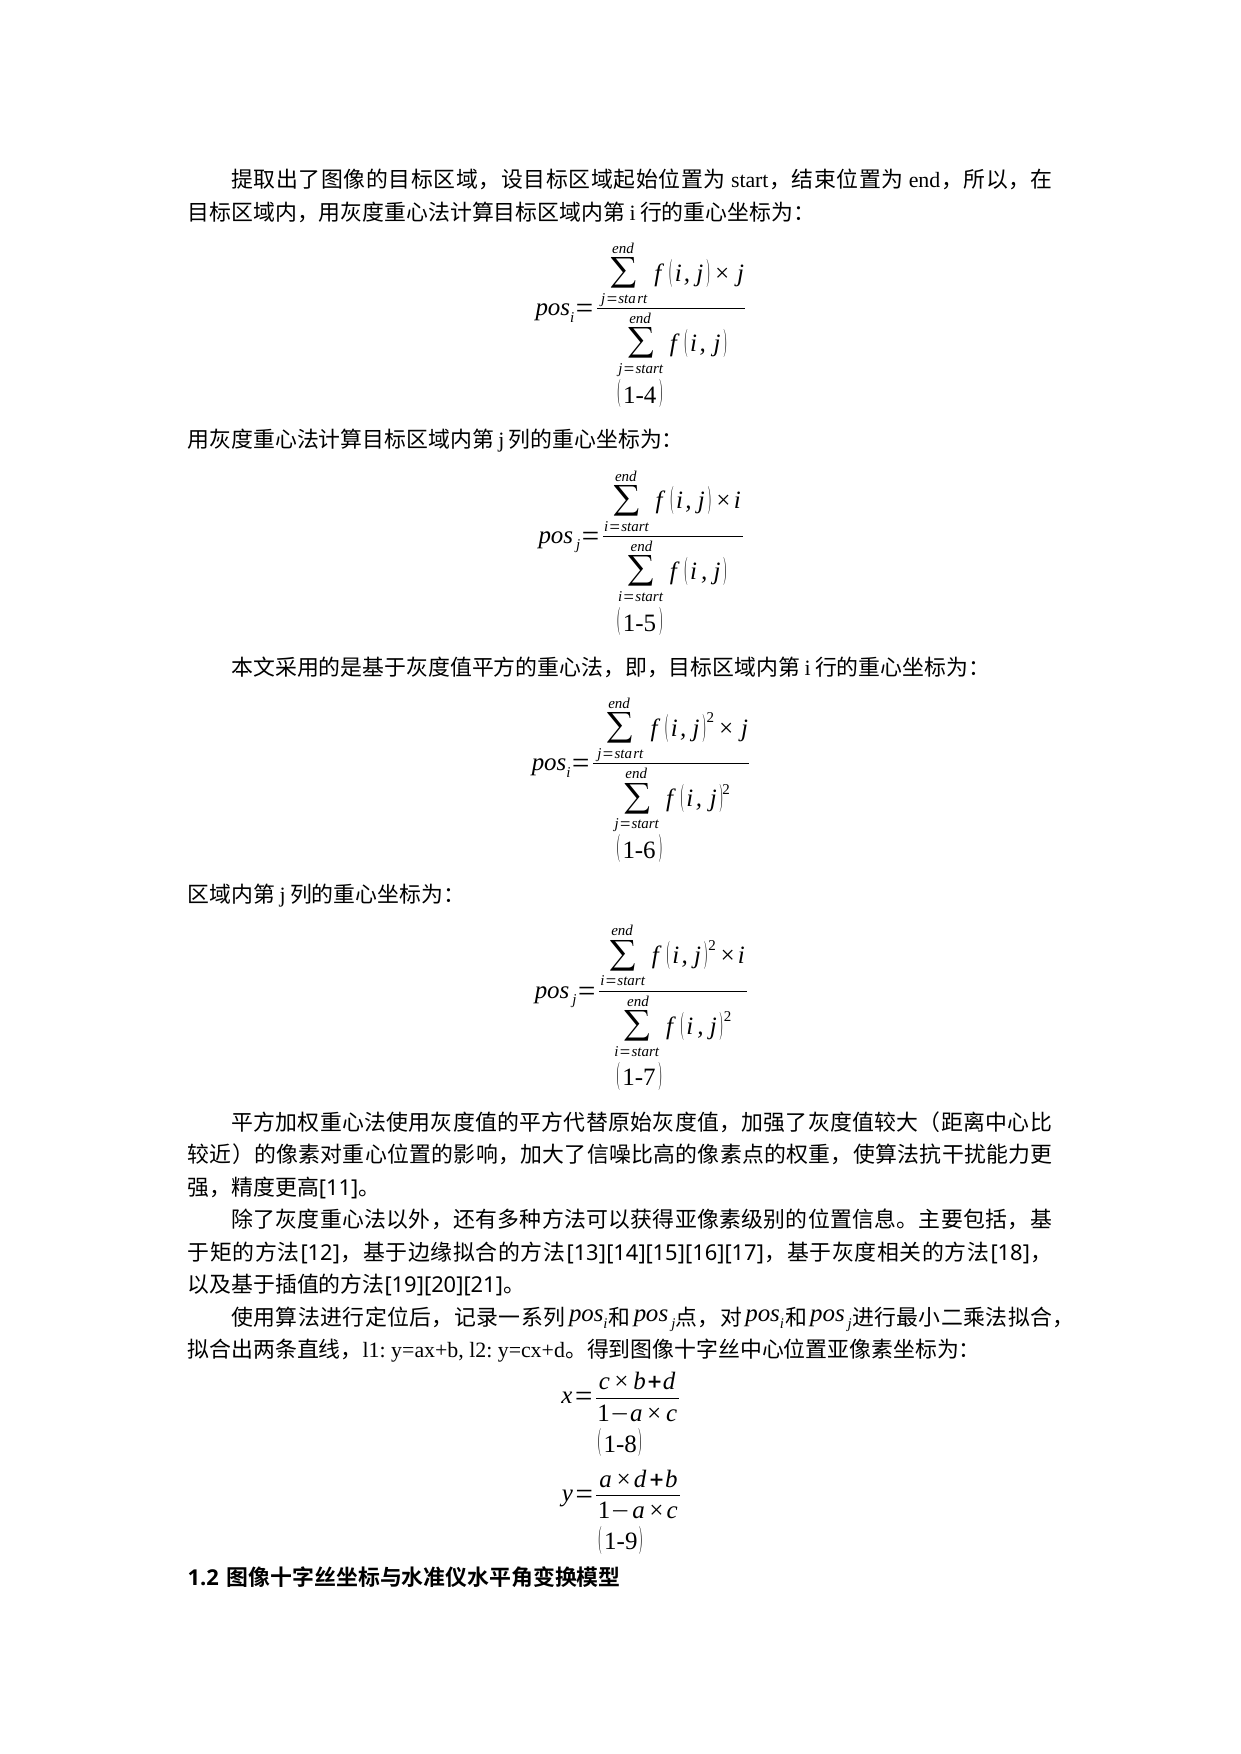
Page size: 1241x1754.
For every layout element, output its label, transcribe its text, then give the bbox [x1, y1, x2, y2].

list 图像十字丝坐标与水准仪水平角变换模型 [187, 1559, 1053, 1592]
text 平方加权重心法使用灰度值的平方代替原始灰度值，加强了灰度值较大（距离中心比较近）的像素对重心位置的影响，加大了信噪比高的像素点的权重，使算法抗干扰能力更强，精度更高[11]。 [187, 1104, 1053, 1202]
text 区域内第j列的重心坐标为： [187, 877, 1053, 909]
text 本文采用的是基于灰度值平方的重心法，即，目标区域内第i行的重心坐标为： [187, 649, 1053, 682]
text 除了灰度重心法以外，还有多种方法可以获得亚像素级别的位置信息。主要包括，基于矩的方法[12]，基于边缘拟合的方法[13][14][15][16][17]，基于灰度相关的方法[18]，以及基于插值的方法[19][20][21]。 [187, 1202, 1053, 1299]
text 用灰度重心法计算目标区域内第j列的重心坐标为： [187, 422, 1053, 454]
text 提取出了图像的目标区域，设目标区域起始位置为start，结束位置为end，所以，在目标区域内，用灰度重心法计算目标区域内第i行的重心坐标为： [187, 162, 1053, 227]
text 使用算法进行定位后，记录一系列和点，对和进行最小二乘法拟合，拟合出两条直线，l1: y=ax+b, l2: y=cx+d。得到图像十字丝中心位置亚像素坐标为： [187, 1299, 1053, 1364]
